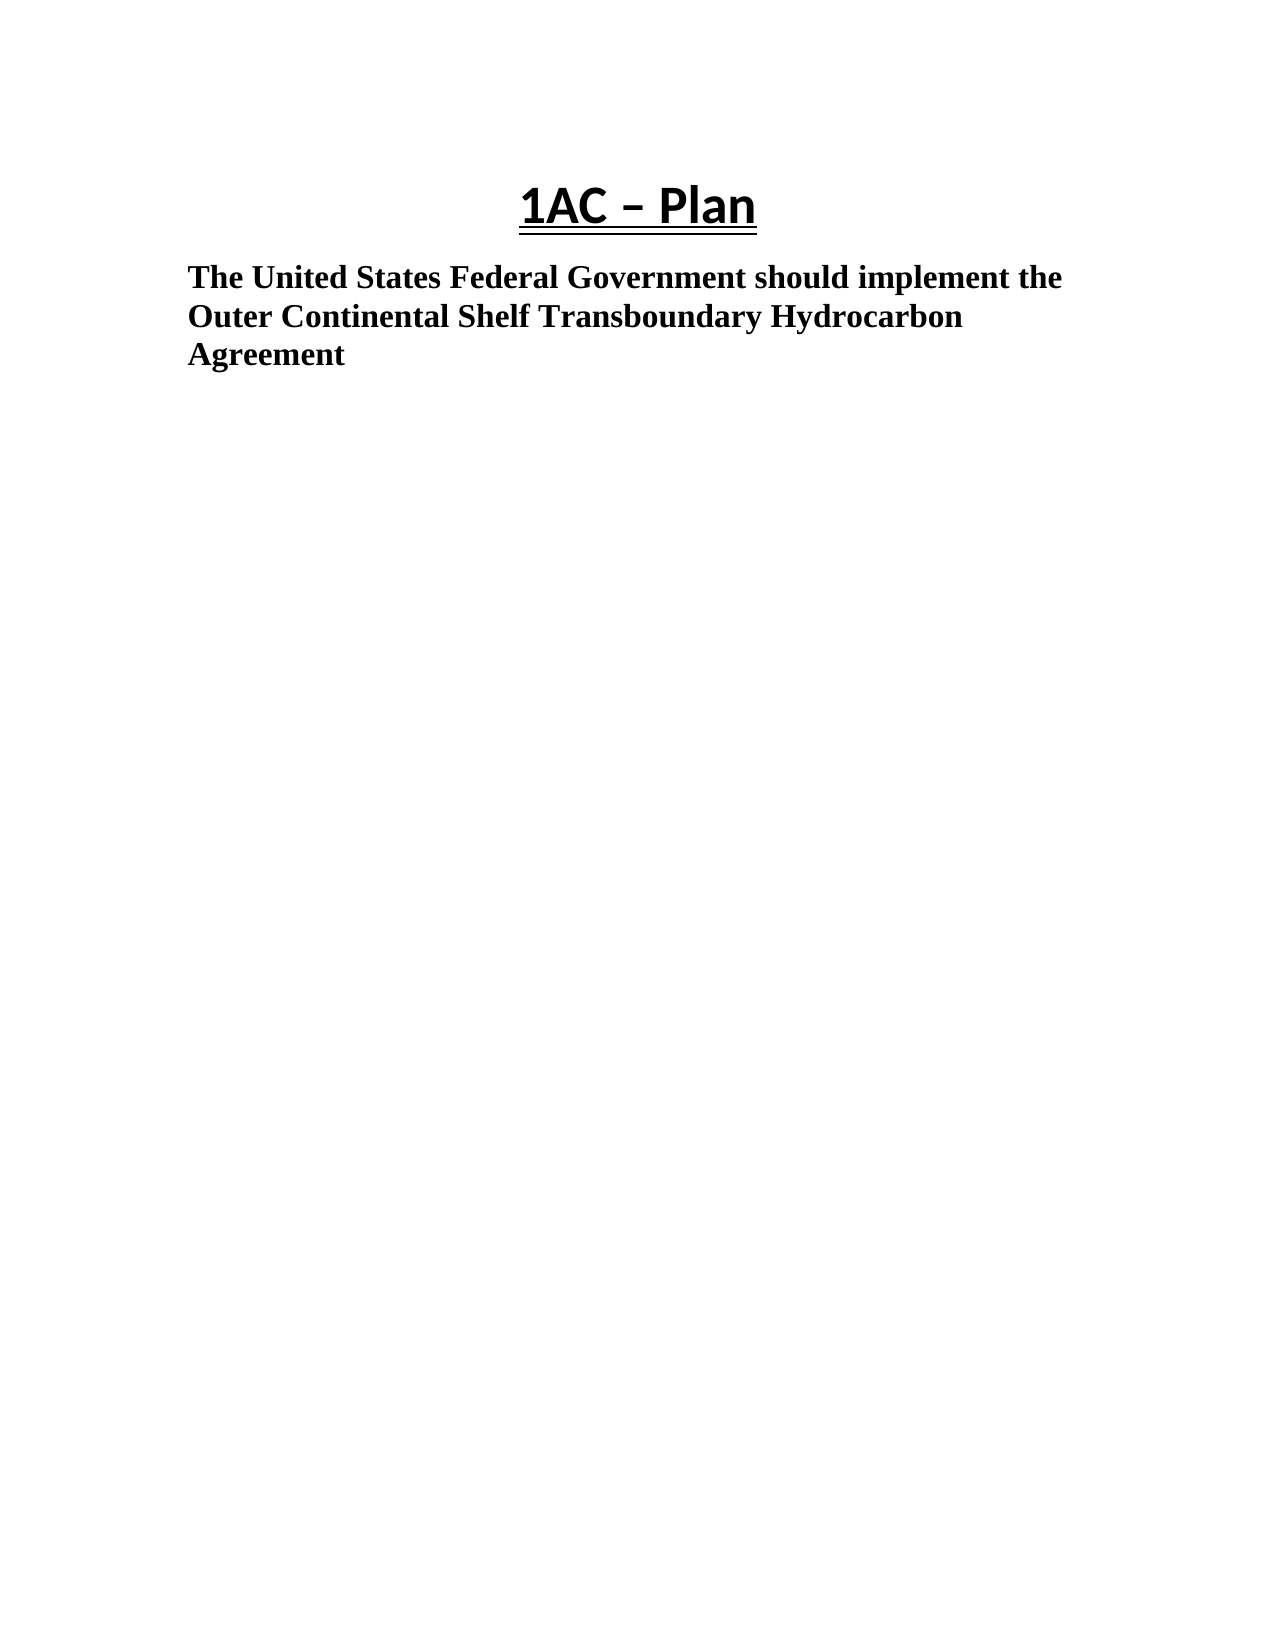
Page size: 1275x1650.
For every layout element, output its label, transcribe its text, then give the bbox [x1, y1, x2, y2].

subtitle 1AC – Plan [187, 171, 1087, 237]
subtitle The United States Federal Government should implement the Outer Continental Shelf Transboundary Hydrocarbon Agreement [187, 258, 1087, 373]
